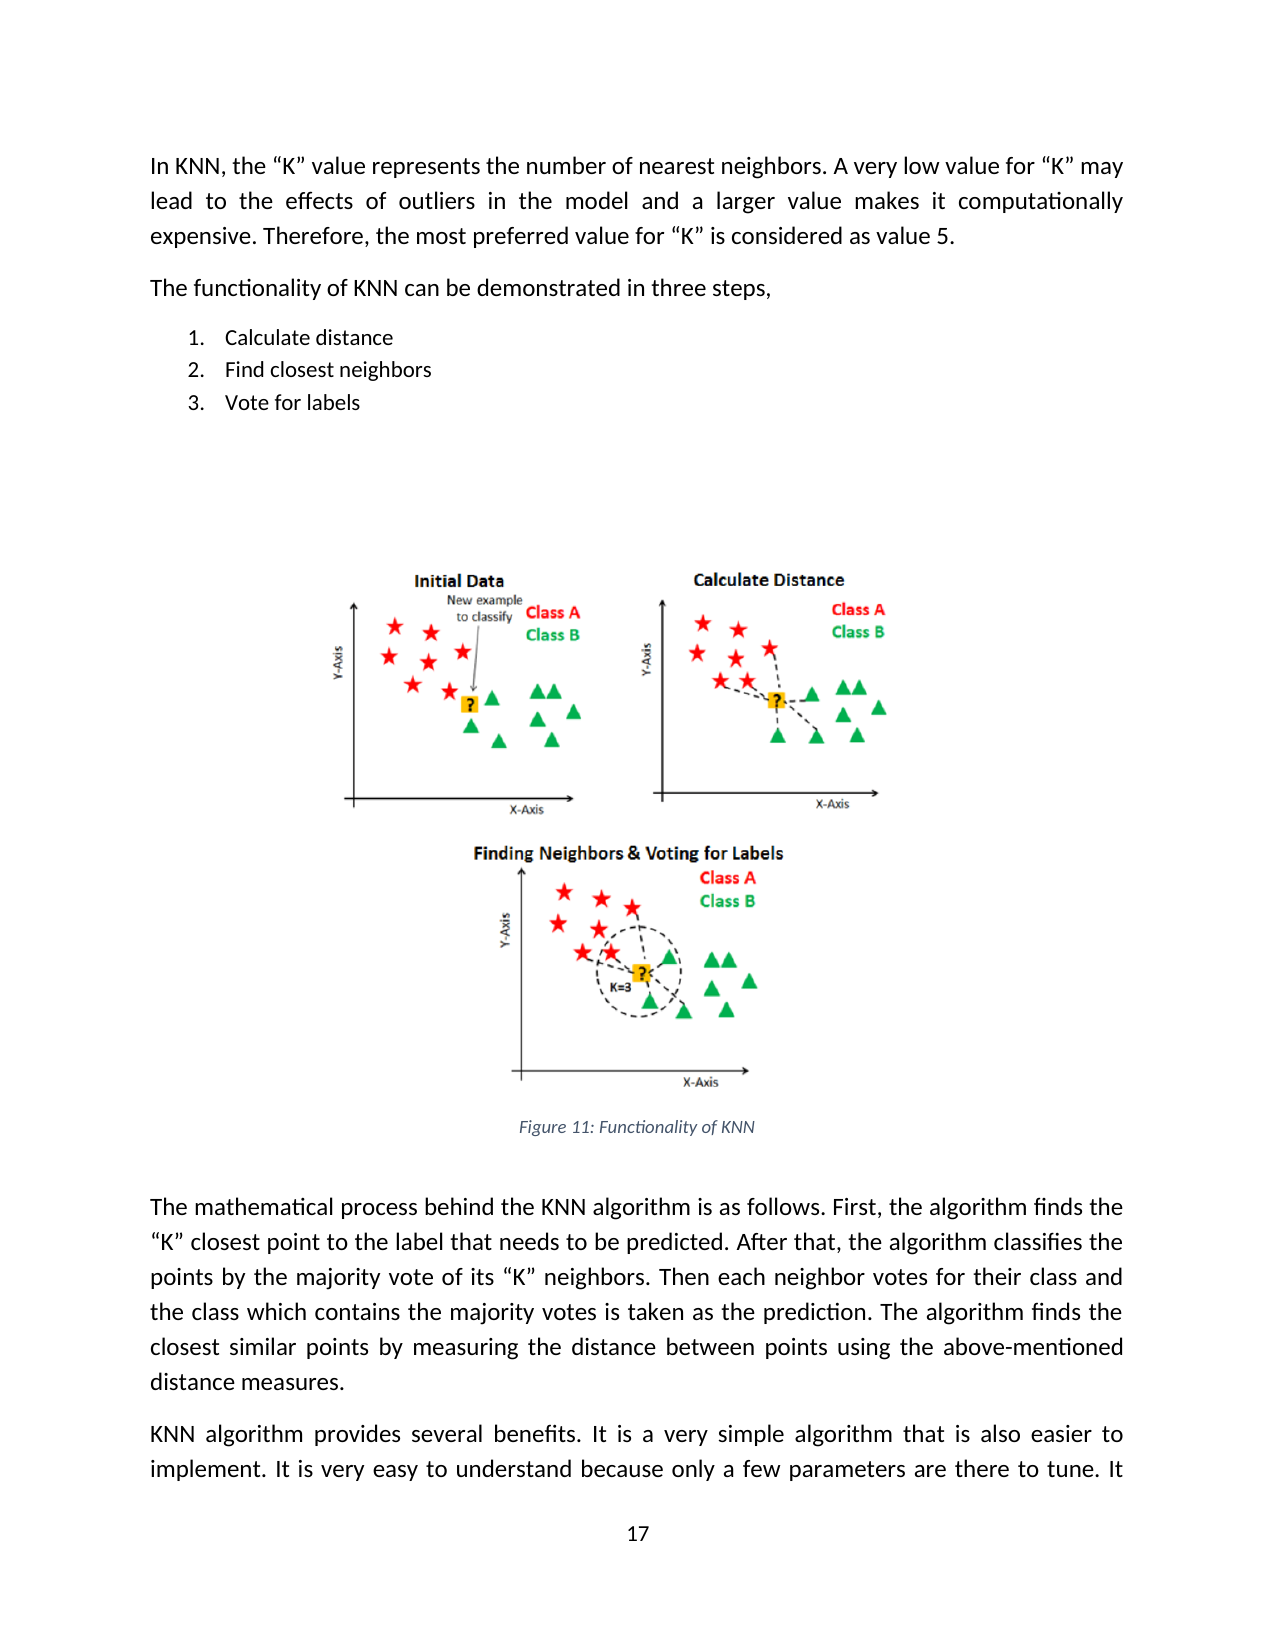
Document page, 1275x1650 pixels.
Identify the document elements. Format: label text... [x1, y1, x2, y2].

text The mathematical process behind the KNN algorithm is as follows. First, the algorithm finds the “K” closest point to the label that needs to be predicted. After that, the algorithm classifies the points by the majority vote of its “K” neighbors. Then each neighbor votes for their class and the class which contains the majority votes is taken as the prediction. The algorithm finds the closest similar points by measuring the distance between points using the above-mentioned distance measures. [150, 1191, 1125, 1397]
text The functionality of KNN can be demonstrated in three steps, [150, 272, 1125, 302]
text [150, 150, 1125, 251]
picture [300, 531, 975, 1106]
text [150, 1418, 1125, 1483]
list Vote for labels [187, 388, 1125, 416]
list Calculate distance [187, 323, 1125, 351]
list Find closest neighbors [187, 356, 1125, 383]
